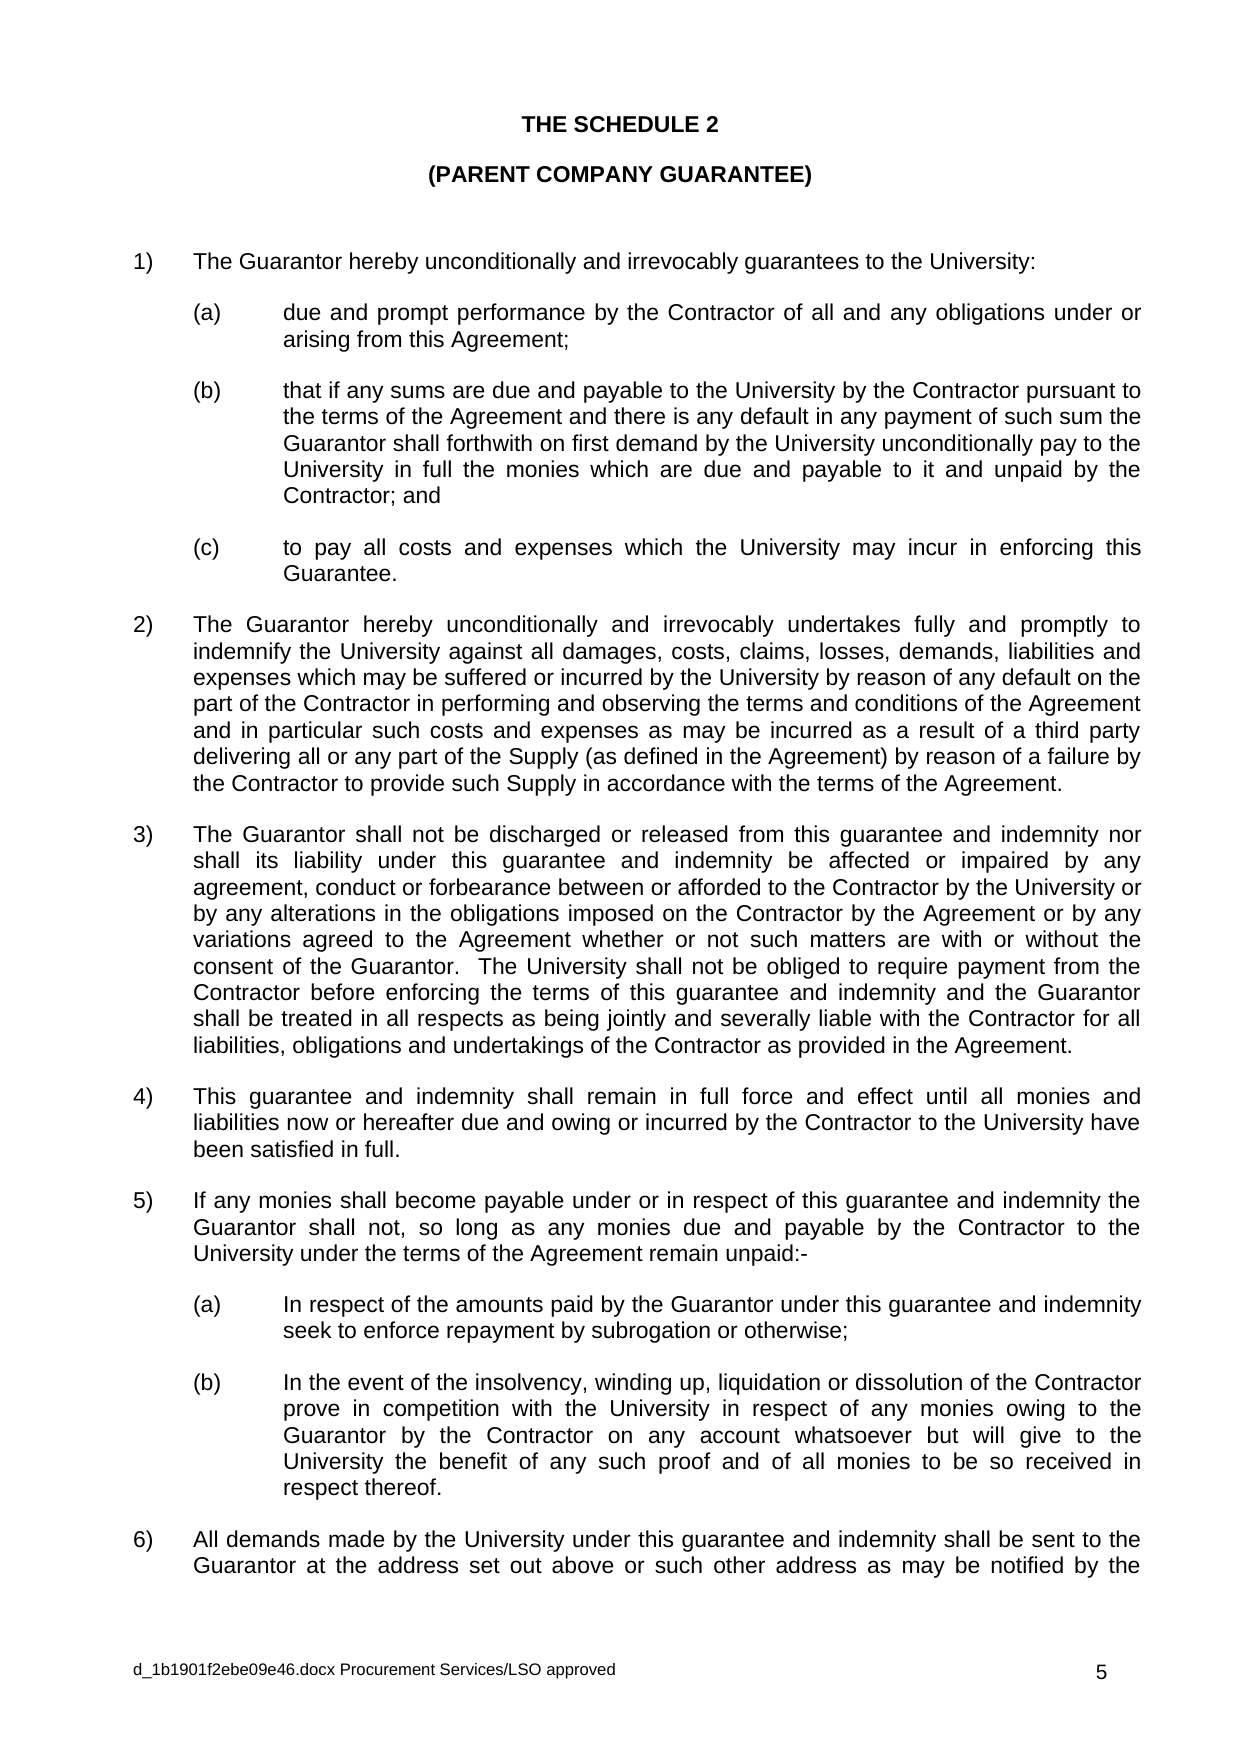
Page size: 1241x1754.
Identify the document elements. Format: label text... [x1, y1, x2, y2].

list In respect of the amounts paid by the Guarantor under this guarantee and indemnity seek to enforce repayment by subrogation or otherwise; [193, 1291, 1142, 1344]
list The Guarantor shall not be discharged or released from this guarantee and indemnity nor shall its liability under this guarantee and indemnity be affected or impaired by any agreement, conduct or forbearance between or afforded to the Contractor by the University or by any alterations in the obligations imposed on the Contractor by the Agreement or by any variations agreed to the Agreement whether or not such matters are with or without the consent of the Guarantor. The University shall not be obliged to require payment from the Contractor before enforcing the terms of this guarantee and indemnity and the Guarantor shall be treated in all respects as being jointly and severally liable with the Contractor for all liabilities, obligations and undertakings of the Contractor as provided in the Agreement. [133, 821, 1142, 1058]
list In the event of the insolvency, winding up, liquidation or dissolution of the Contractor prove in competition with the University in respect of any monies owing to the Guarantor by the Contractor on any account whatsoever but will give to the University the benefit of any such proof and of all monies to be so received in respect thereof. [193, 1369, 1142, 1501]
list to pay all costs and expenses which the University may incur in enforcing this Guarantee. [193, 534, 1142, 586]
list This guarantee and indemnity shall remain in full force and effect until all monies and liabilities now or hereafter due and owing or incurred by the Contractor to the University have been satisfied in full. [133, 1083, 1142, 1162]
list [133, 1526, 1142, 1578]
list The Guarantor hereby unconditionally and irrevocably guarantees to the University: [133, 248, 1142, 274]
list that if any sums are due and payable to the University by the Contractor pursuant to the terms of the Agreement and there is any default in any payment of such sum the Guarantor shall forthwith on first demand by the University unconditionally pay to the University in full the monies which are due and payable to it and unpaid by the Contractor; and [193, 377, 1142, 509]
list The Guarantor hereby unconditionally and irrevocably undertakes fully and promptly to indemnify the University against all damages, costs, claims, losses, demands, liabilities and expenses which may be suffered or incurred by the University by reason of any default on the part of the Contractor in performing and observing the terms and conditions of the Agreement and in particular such costs and expenses as may be incurred as a result of a third party delivering all or any part of the Supply (as defined in the Agreement) by reason of a failure by the Contractor to provide such Supply in accordance with the terms of the Agreement. [133, 611, 1142, 796]
list due and prompt performance by the Contractor of all and any obligations under or arising from this Agreement; [193, 299, 1142, 352]
text (PARENT COMPANY GUARANTEE) [133, 162, 1107, 187]
text THE SCHEDULE 2 [133, 112, 1107, 137]
list If any monies shall become payable under or in respect of this guarantee and indemnity the Guarantor shall not, so long as any monies due and payable by the Contractor to the University under the terms of the Agreement remain unpaid:- [133, 1187, 1142, 1266]
